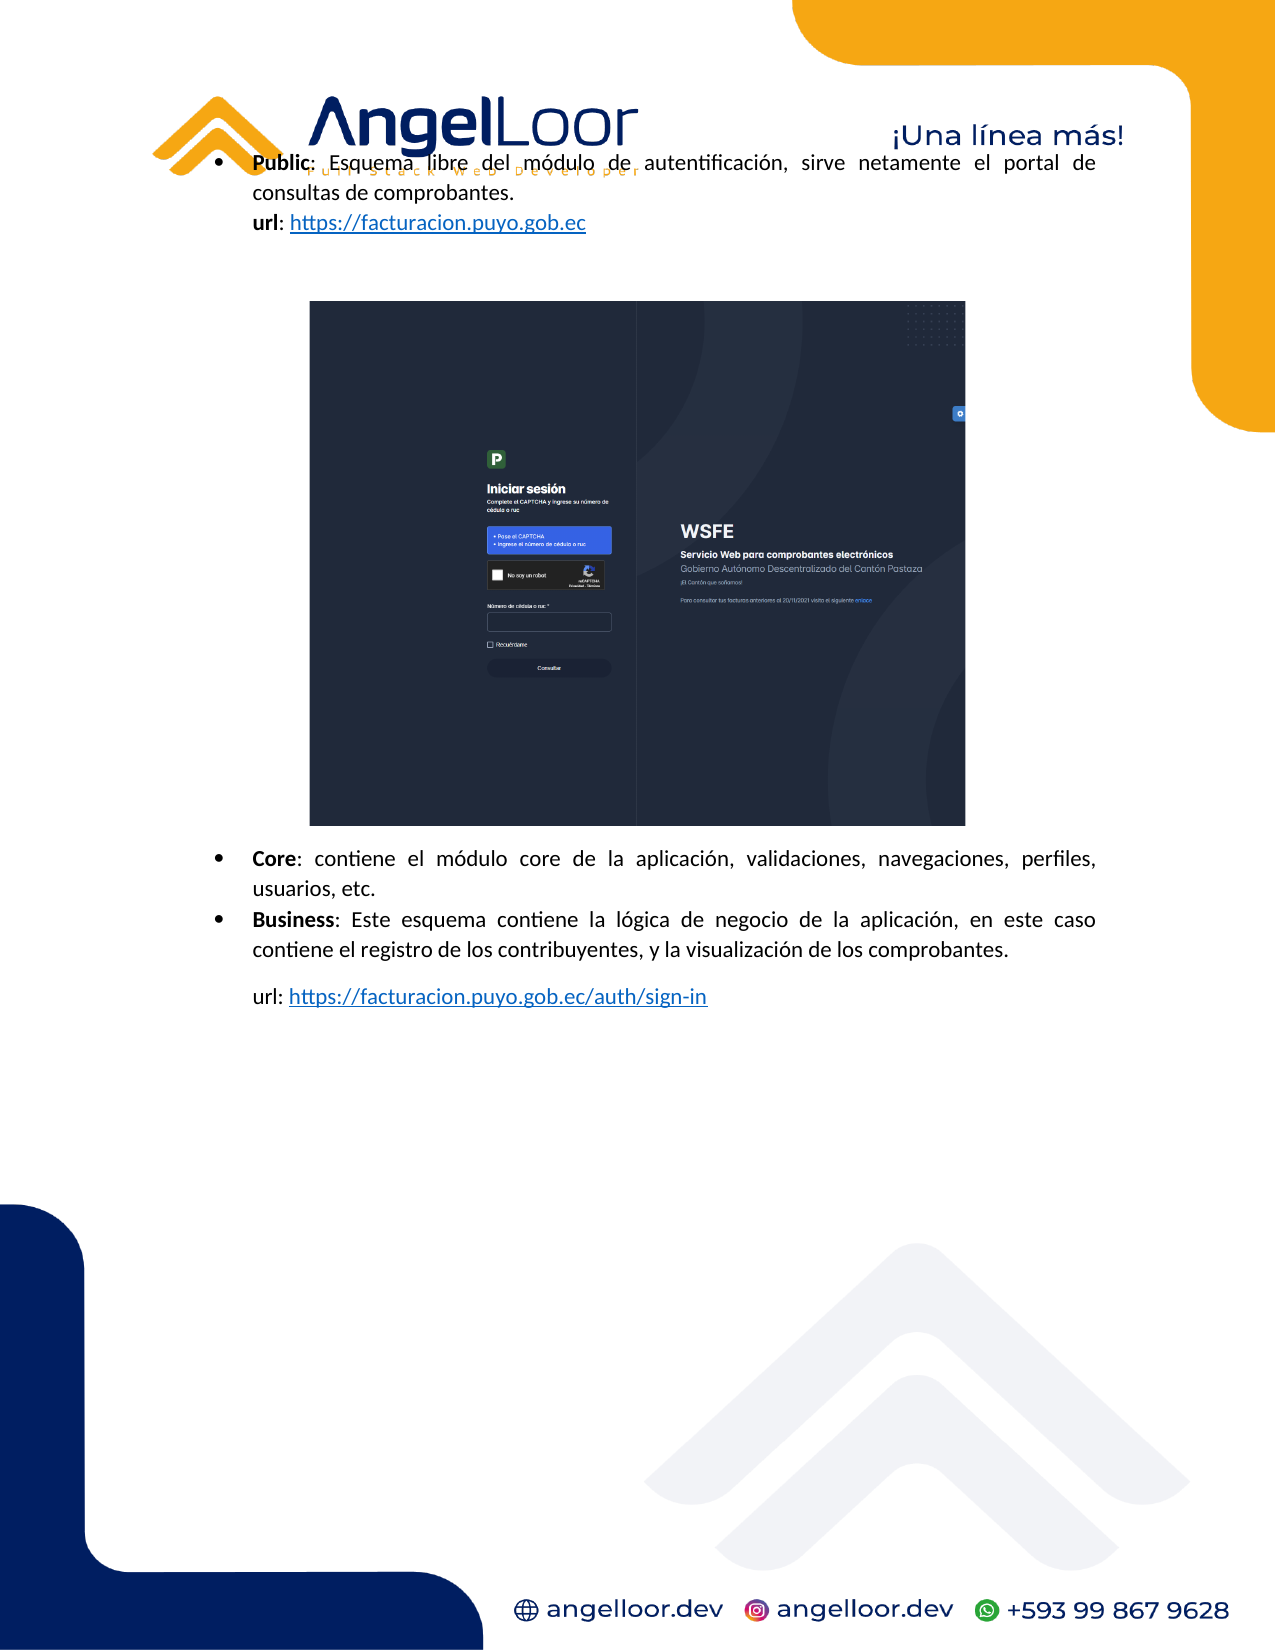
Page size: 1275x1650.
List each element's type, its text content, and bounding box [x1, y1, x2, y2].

list Business: Este esquema contiene la lógica de negocio de la aplicación, en este caso contiene el registro de los contribuyentes, y la visualización de los comprobantes. [215, 905, 1098, 963]
text url: https://facturacion.puyo.gob.ec/auth/sign-in [252, 982, 1098, 1010]
list Core: contiene el módulo core de la aplicación, validaciones, navegaciones, perfiles, usuarios, etc. [215, 844, 1098, 903]
list Public: Esquema libre del módulo de autentificación, sirve netamente el portal de consultas de comprobantes. [215, 148, 1098, 206]
list url: https://facturacion.puyo.gob.ec [252, 208, 1098, 236]
picture [0, 0, 1275, 1650]
